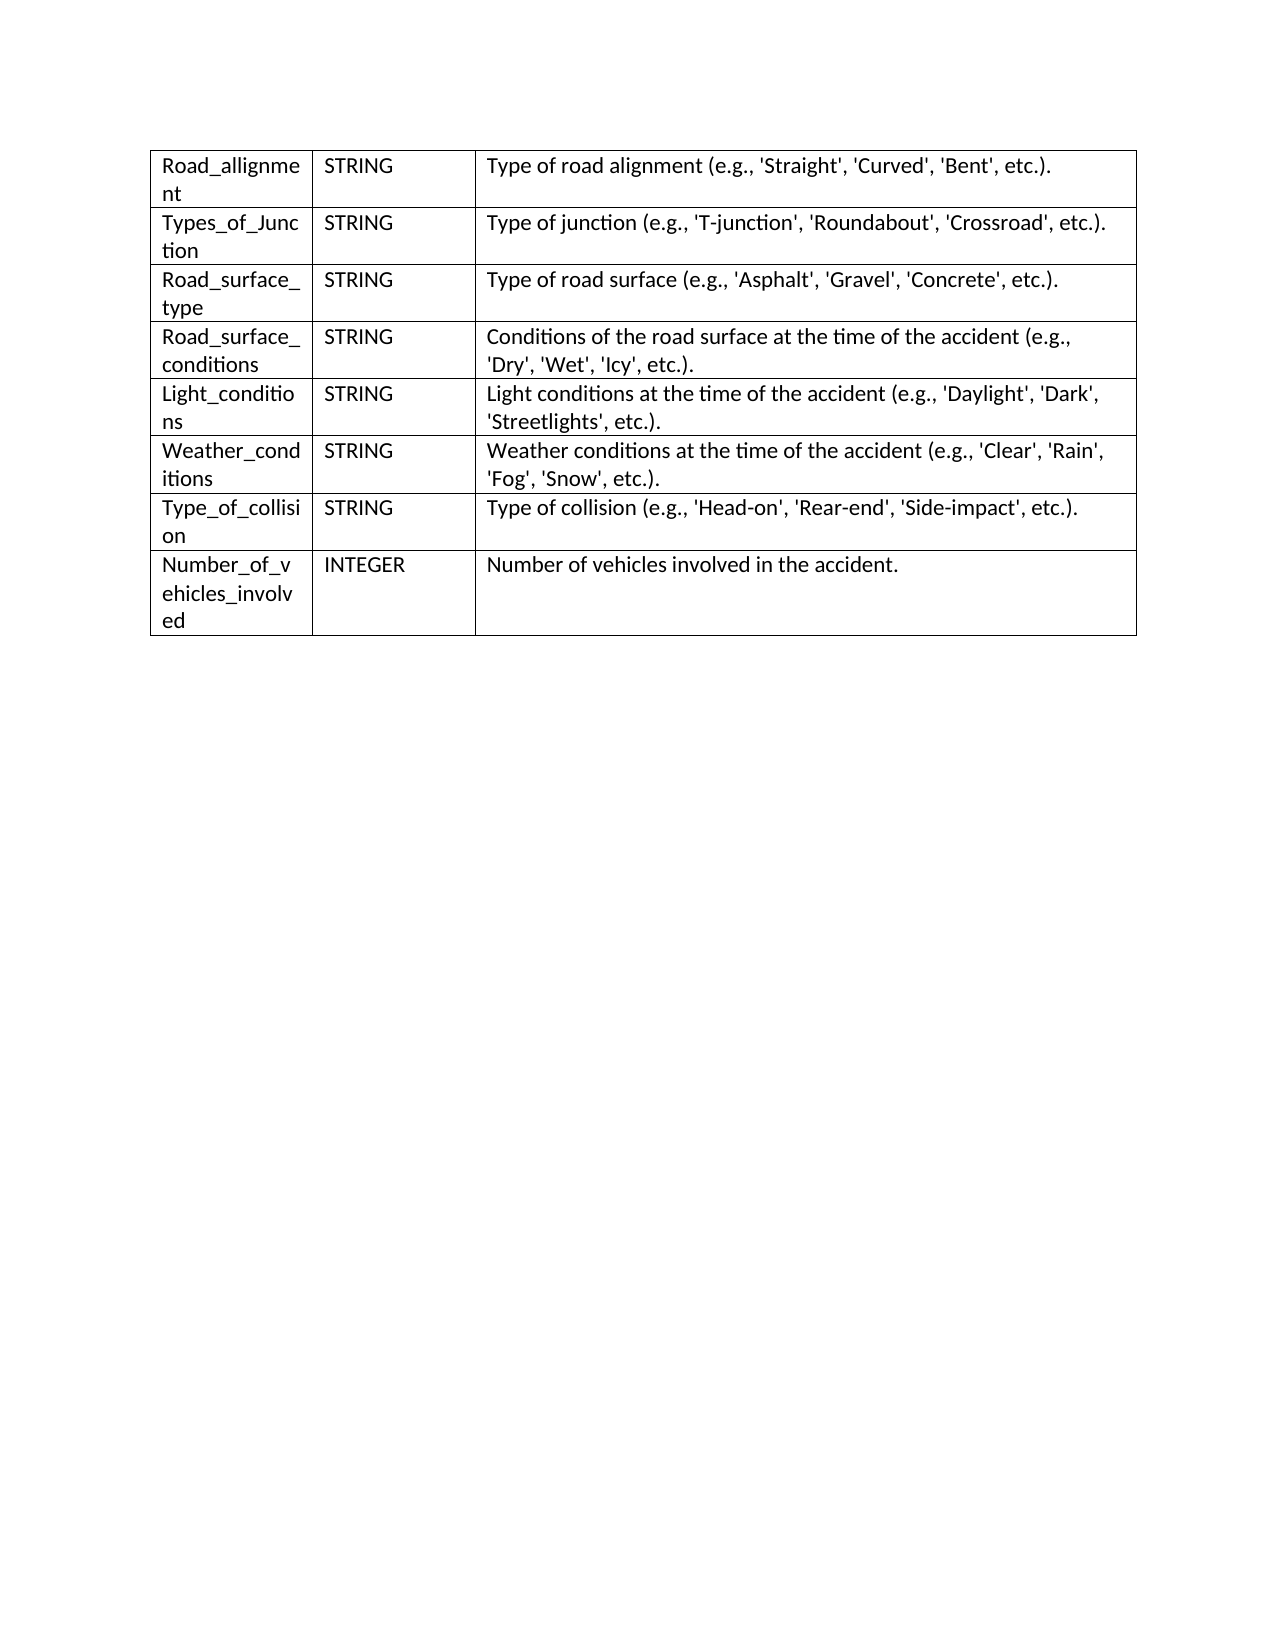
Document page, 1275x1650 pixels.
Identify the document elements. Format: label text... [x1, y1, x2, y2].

table_cell STRING [313, 151, 475, 207]
table_cell Number of vehicles involved in the accident. [476, 551, 1136, 635]
table_cell Weather conditions at the time of the accident (e.g., 'Clear', 'Rain', 'Fog', 'Snow', etc.). [476, 436, 1136, 492]
table_cell Light conditions at the time of the accident (e.g., 'Daylight', 'Dark', 'Streetlights', etc.). [476, 379, 1136, 435]
table_cell STRING [313, 379, 475, 435]
table_cell STRING [313, 208, 475, 264]
table_cell Conditions of the road surface at the time of the accident (e.g., 'Dry', 'Wet', 'Icy', etc.). [476, 322, 1136, 378]
table_cell Road_allignment [151, 151, 312, 207]
table_cell Type_of_collision [151, 494, 312, 549]
table_cell Type of collision (e.g., 'Head-on', 'Rear-end', 'Side-impact', etc.). [476, 494, 1136, 549]
table_cell Type of road surface (e.g., 'Asphalt', 'Gravel', 'Concrete', etc.). [476, 265, 1136, 321]
table_cell STRING [313, 322, 475, 378]
table_cell Light_conditions [151, 379, 312, 435]
table_cell INTEGER [313, 551, 475, 635]
table_cell STRING [313, 265, 475, 321]
table_cell Weather_conditions [151, 436, 312, 492]
table_cell Type of junction (e.g., 'T-junction', 'Roundabout', 'Crossroad', etc.). [476, 208, 1136, 264]
table_cell STRING [313, 436, 475, 492]
table_cell Road_surface_type [151, 265, 312, 321]
table_cell STRING [313, 494, 475, 549]
table_cell Number_of_vehicles_involved [151, 551, 312, 635]
table_cell Types_of_Junction [151, 208, 312, 264]
table_cell Road_surface_conditions [151, 322, 312, 378]
table_cell Type of road alignment (e.g., 'Straight', 'Curved', 'Bent', etc.). [476, 151, 1136, 207]
